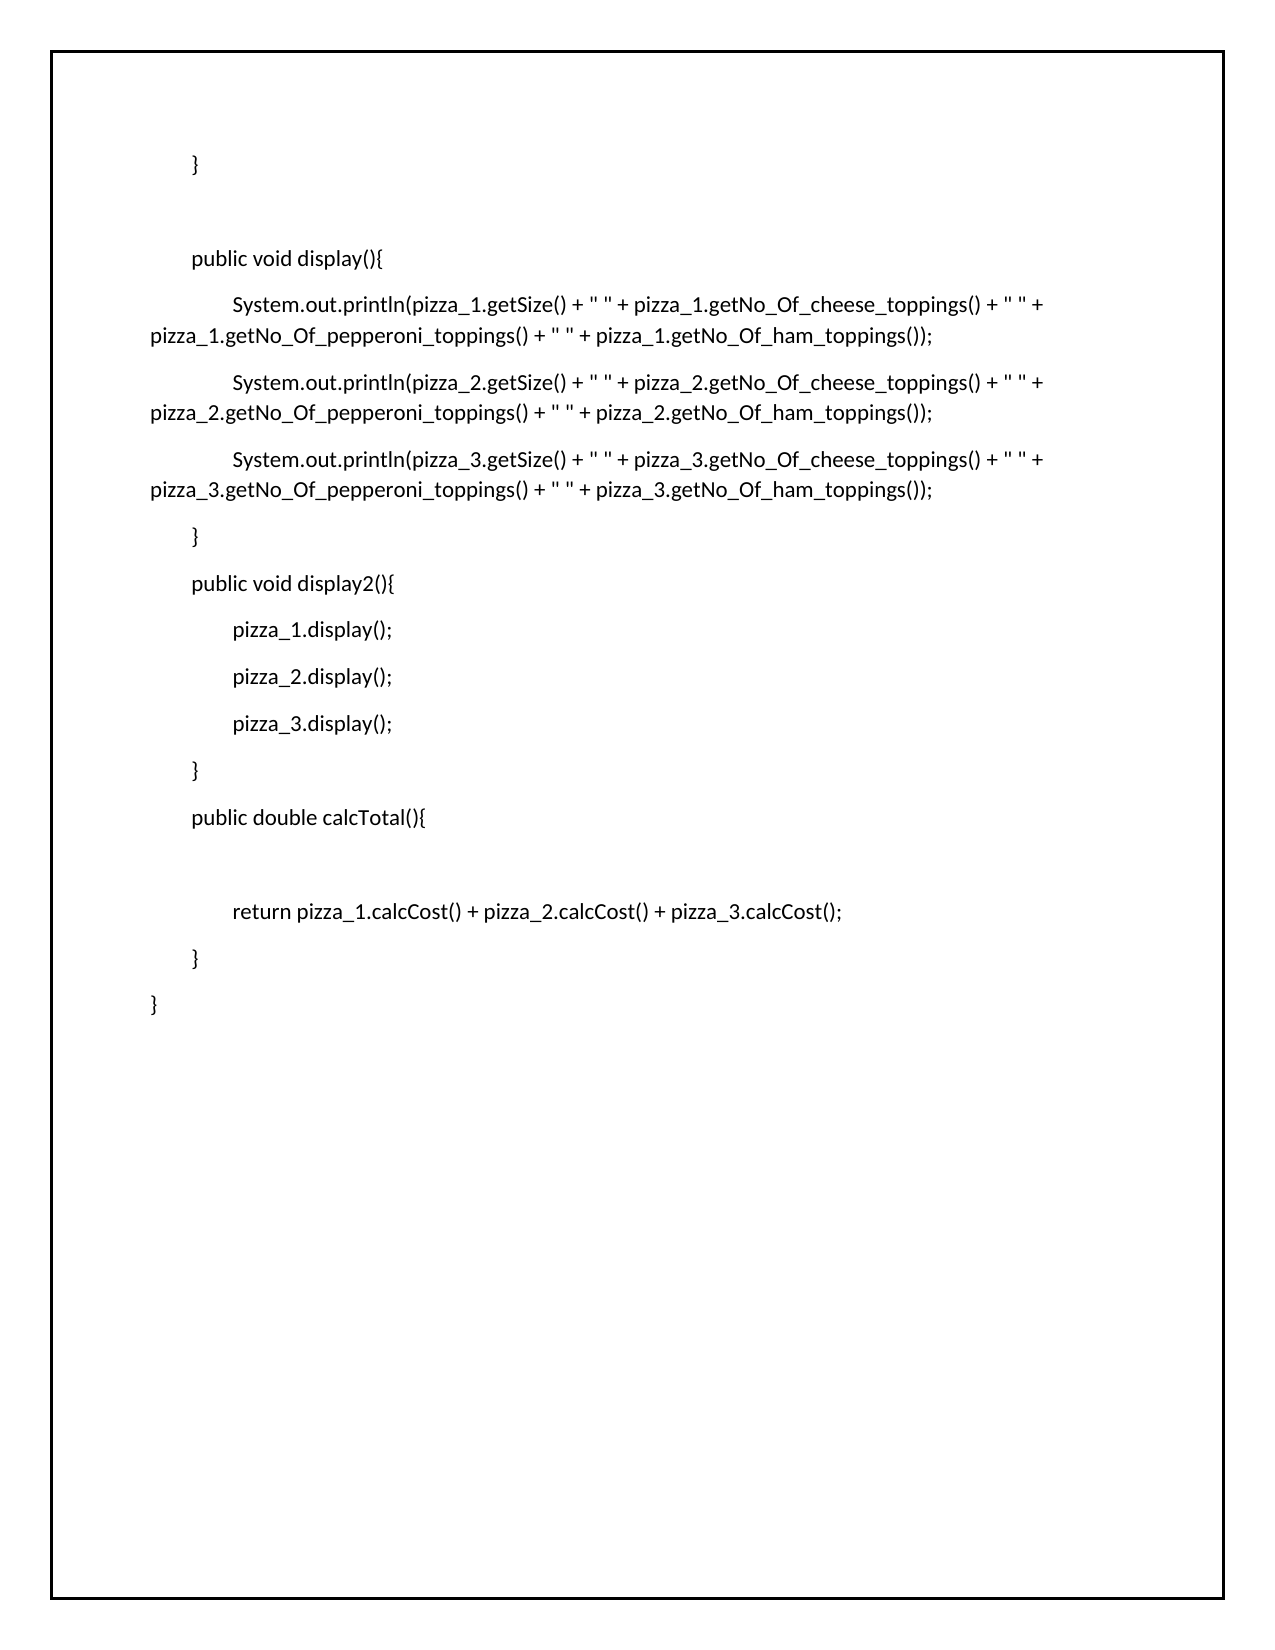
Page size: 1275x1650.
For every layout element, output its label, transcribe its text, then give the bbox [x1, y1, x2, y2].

text pizza_1.display(); [150, 616, 1125, 644]
text System.out.println(pizza_2.getSize() + " " + pizza_2.getNo_Of_cheese_toppings() + " " + pizza_2.getNo_Of_pepperoni_toppings() + " " + pizza_2.getNo_Of_ham_toppings()); [150, 368, 1125, 426]
text public double calcTotal(){ [150, 803, 1125, 831]
text } [150, 944, 1125, 972]
text } [150, 150, 1125, 178]
text return pizza_1.calcCost() + pizza_2.calcCost() + pizza_3.calcCost(); [150, 897, 1125, 925]
text System.out.println(pizza_3.getSize() + " " + pizza_3.getNo_Of_cheese_toppings() + " " + pizza_3.getNo_Of_pepperoni_toppings() + " " + pizza_3.getNo_Of_ham_toppings()); [150, 445, 1125, 503]
text pizza_2.display(); [150, 662, 1125, 691]
text public void display2(){ [150, 569, 1125, 597]
text } [150, 991, 1125, 1019]
text } [150, 522, 1125, 550]
text System.out.println(pizza_1.getSize() + " " + pizza_1.getNo_Of_cheese_toppings() + " " + pizza_1.getNo_Of_pepperoni_toppings() + " " + pizza_1.getNo_Of_ham_toppings()); [150, 291, 1125, 349]
text public void display(){ [150, 244, 1125, 272]
text pizza_3.display(); [150, 709, 1125, 737]
text } [150, 756, 1125, 784]
